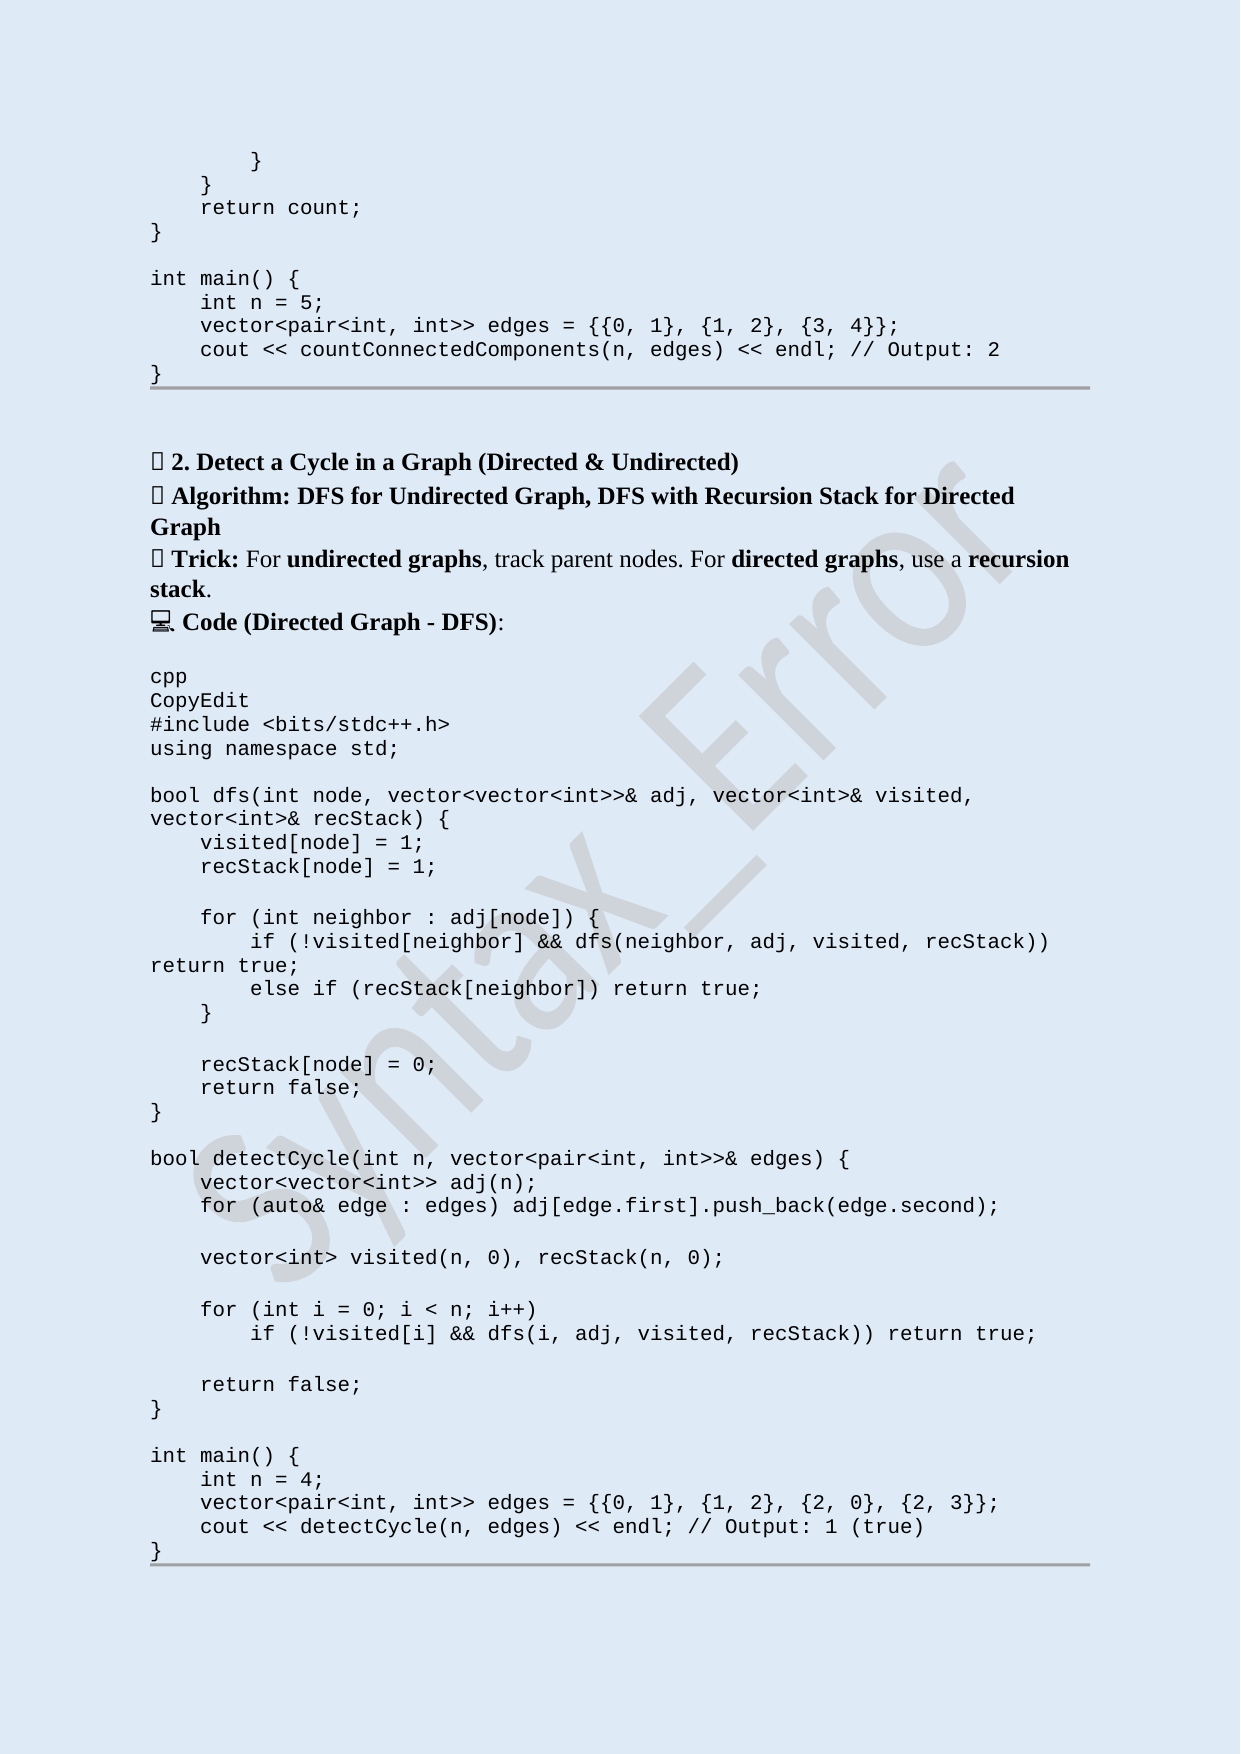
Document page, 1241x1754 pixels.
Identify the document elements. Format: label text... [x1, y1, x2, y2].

text recStack[node] = 1; [150, 856, 1090, 879]
text cout << countConnectedComponents(n, edges) << endl; // Output: 2 [150, 339, 1090, 363]
text } [150, 1540, 1090, 1563]
text #include <bits/stdc++.h> [150, 714, 1090, 737]
text ✅ 2. Detect a Cycle in a Graph (Directed & Undirected) 📌 Algorithm: DFS for Undirected Graph, DFS with Recursion Stack for Directed Graph 📌 Trick: For undirected graphs, track parent nodes. For directed graphs, use a recursion stack. 💻 Code (Directed Graph - DFS): [150, 444, 1090, 637]
text return false; [150, 1374, 1090, 1398]
text vector<pair<int, int>> edges = {{0, 1}, {1, 2}, {2, 0}, {2, 3}}; [150, 1492, 1090, 1516]
text int n = 4; [150, 1469, 1090, 1492]
text } [150, 174, 1090, 197]
text vector<int> visited(n, 0), recStack(n, 0); [150, 1247, 1090, 1271]
text } [150, 1101, 1090, 1124]
text vector<pair<int, int>> edges = {{0, 1}, {1, 2}, {3, 4}}; [150, 316, 1090, 339]
text for (auto& edge : edges) adj[edge.first].push_back(edge.second); [150, 1196, 1090, 1219]
text cout << detectCycle(n, edges) << endl; // Output: 1 (true) [150, 1516, 1090, 1540]
text vector<vector<int>> adj(n); [150, 1172, 1090, 1196]
text bool dfs(int node, vector<vector<int>>& adj, vector<int>& visited, vector<int>& recStack) { [150, 785, 1090, 832]
text } [150, 221, 1090, 244]
text cpp [150, 667, 1090, 690]
text int main() { [150, 268, 1090, 292]
text CopyEdit [150, 690, 1090, 714]
text for (int i = 0; i < n; i++) [150, 1299, 1090, 1322]
text } [150, 150, 1090, 174]
text for (int neighbor : adj[node]) { [150, 907, 1090, 931]
text if (!visited[i] && dfs(i, adj, visited, recStack)) return true; [150, 1322, 1090, 1346]
text visited[node] = 1; [150, 832, 1090, 856]
text int n = 5; [150, 292, 1090, 316]
text else if (recStack[neighbor]) return true; [150, 978, 1090, 1002]
text } [150, 1002, 1090, 1026]
text } [150, 363, 1090, 386]
text int main() { [150, 1445, 1090, 1469]
text return count; [150, 197, 1090, 221]
text recStack[node] = 0; [150, 1054, 1090, 1077]
text if (!visited[neighbor] && dfs(neighbor, adj, visited, recStack)) return true; [150, 931, 1090, 978]
text using namespace std; [150, 737, 1090, 761]
text } [150, 1398, 1090, 1421]
text bool detectCycle(int n, vector<pair<int, int>>& edges) { [150, 1148, 1090, 1172]
text return false; [150, 1077, 1090, 1101]
